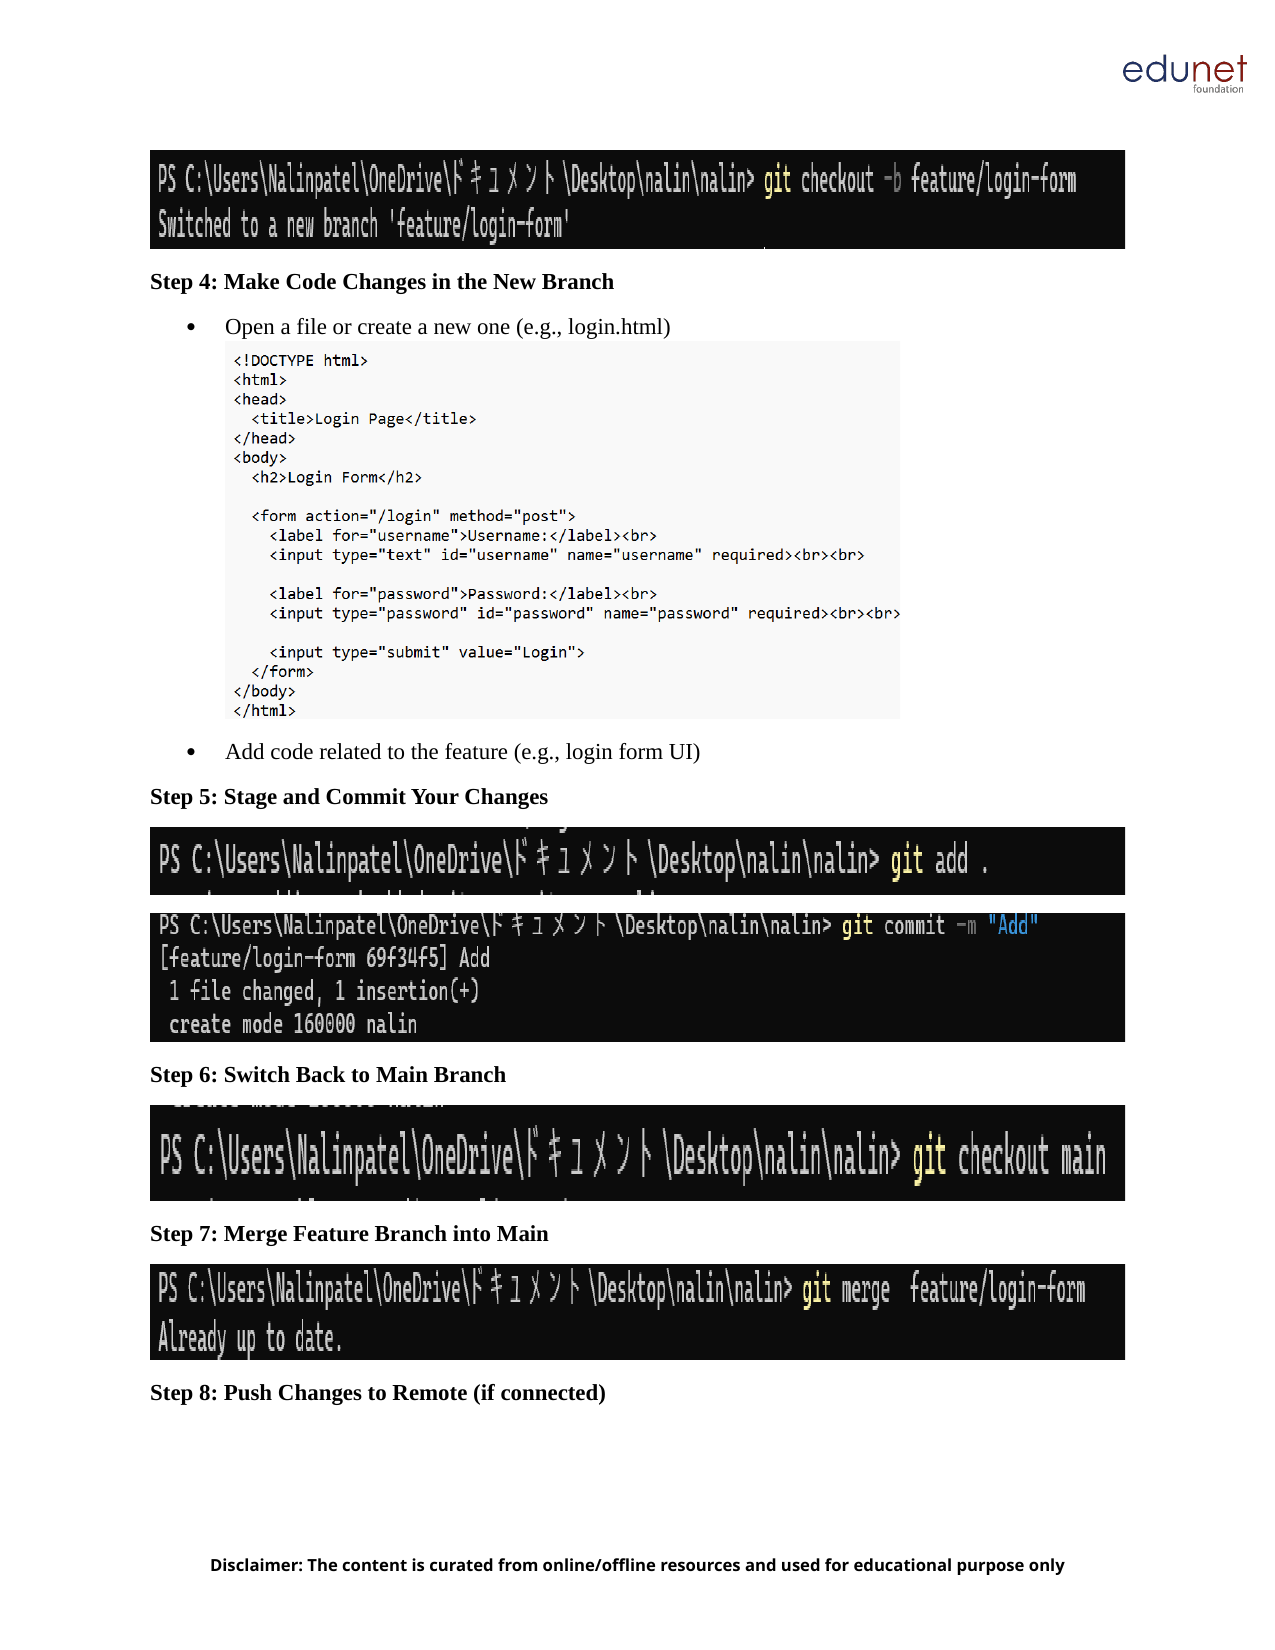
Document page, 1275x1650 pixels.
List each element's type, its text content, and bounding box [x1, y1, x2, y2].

picture [1121, 53, 1248, 95]
picture [150, 1264, 1125, 1360]
text Step 6: Switch Back to Main Branch [150, 1061, 1125, 1087]
list Add code related to the feature (e.g., login form UI) [187, 738, 1125, 764]
picture [150, 1105, 1125, 1201]
picture [150, 913, 1125, 1042]
text Step 5: Stage and Commit Your Changes [150, 783, 1125, 809]
text Step 7: Merge Feature Branch into Main [150, 1219, 1125, 1246]
picture [150, 150, 1125, 249]
picture [150, 827, 1125, 895]
text Step 8: Push Changes to Remote (if connected) [150, 1378, 1125, 1405]
picture [225, 341, 901, 719]
text Step 4: Make Code Changes in the New Branch [150, 268, 1125, 294]
